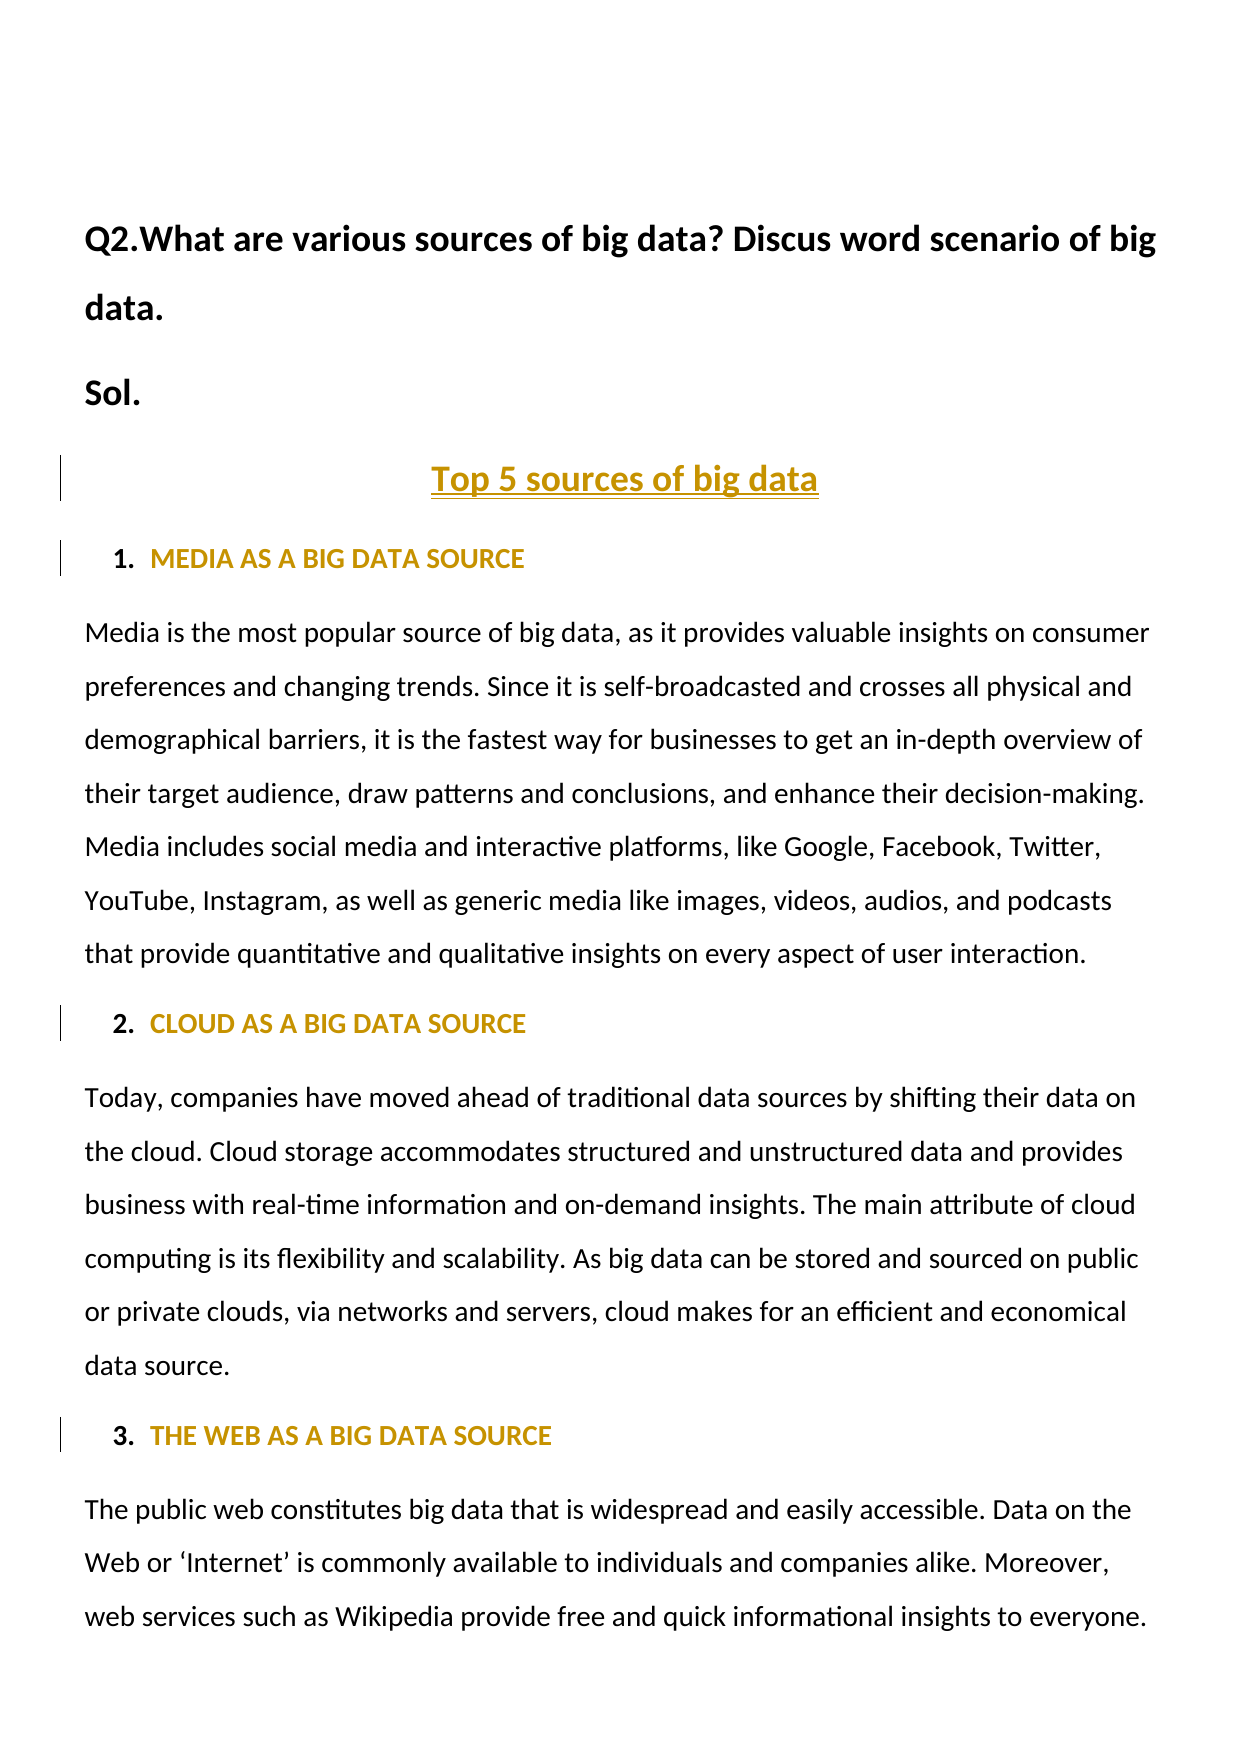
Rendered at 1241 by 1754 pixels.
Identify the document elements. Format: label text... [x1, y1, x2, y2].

list CLOUD AS A BIG DATA SOURCE [112, 1005, 1165, 1041]
text Top 5 sources of big data [84, 455, 1165, 501]
text Today, companies have moved ahead of traditional data sources by shifting their data on the cloud. Cloud storage accommodates structured and unstructured data and provides business with real-time information and on-demand insights. The main attribute of cloud computing is its flexibility and scalability. As big data can be stored and sourced on public or private clouds, via networks and servers, cloud makes for an efficient and economical data source. [84, 1079, 1165, 1382]
list THE WEB AS A BIG DATA SOURCE [112, 1417, 1165, 1452]
text Sol. [84, 369, 1165, 415]
text Media is the most popular source of big data, as it provides valuable insights on consumer preferences and changing trends. Since it is self-broadcasted and crosses all physical and demographical barriers, it is the fastest way for businesses to get an in-depth overview of their target audience, draw patterns and conclusions, and enhance their decision-making. Media includes social media and interactive platforms, like Google, Facebook, Twitter, YouTube, Instagram, as well as generic media like images, videos, audios, and podcasts that provide quantitative and qualitative insights on every aspect of user interaction. [84, 614, 1165, 971]
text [84, 1491, 1165, 1633]
text Q2.What are various sources of big data? Discus word scenario of big data. [84, 215, 1165, 330]
list MEDIA AS A BIG DATA SOURCE [112, 540, 1165, 576]
